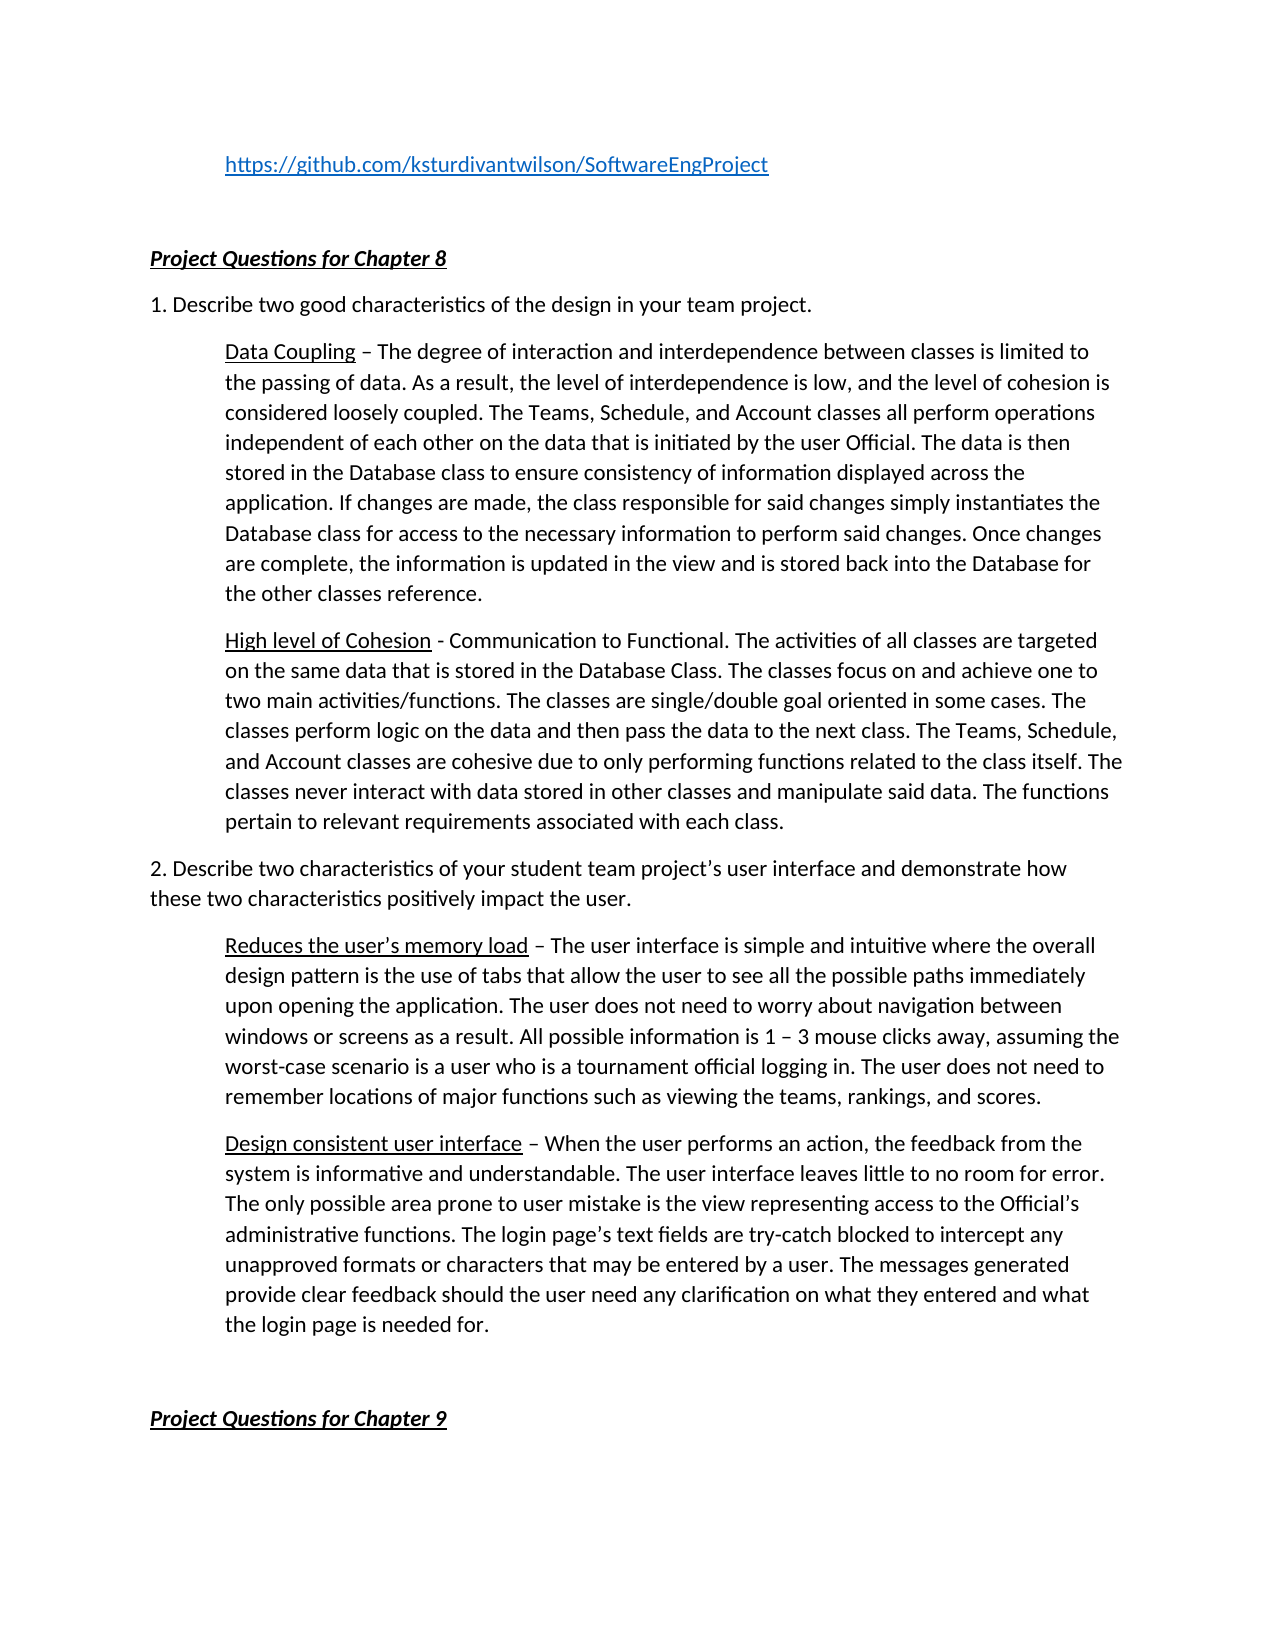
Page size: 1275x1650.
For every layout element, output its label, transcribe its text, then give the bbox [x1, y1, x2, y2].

text Project Questions for Chapter 8 [150, 244, 1125, 272]
text Project Questions for Chapter 9 [150, 1404, 1125, 1432]
text Reduces the user’s memory load – The user interface is simple and intuitive where the overall design pattern is the use of tabs that allow the user to see all the possible paths immediately upon opening the application. The user does not need to worry about navigation between windows or screens as a result. All possible information is 1 – 3 mouse clicks away, assuming the worst-case scenario is a user who is a tournament official logging in. The user does not need to remember locations of major functions such as viewing the teams, rankings, and scores. [225, 931, 1125, 1110]
text 1. Describe two good characteristics of the design in your team project. [150, 291, 1125, 319]
text 2. Describe two characteristics of your student team project’s user interface and demonstrate how these two characteristics positively impact the user. [150, 854, 1125, 912]
text Design consistent user interface – When the user performs an action, the feedback from the system is informative and understandable. The user interface leaves little to no room for error. The only possible area prone to user mistake is the view representing access to the Official’s administrative functions. The login page’s text fields are try-catch blocked to intercept any unapproved formats or characters that may be entered by a user. The messages generated provide clear feedback should the user need any clarification on what they entered and what the login page is needed for. [225, 1129, 1125, 1338]
text High level of Cohesion - Communication to Functional. The activities of all classes are targeted on the same data that is stored in the Database Class. The classes focus on and achieve one to two main activities/functions. The classes are single/double goal oriented in some cases. The classes perform logic on the data and then pass the data to the next class. The Teams, Schedule, and Account classes are cohesive due to only performing functions related to the class itself. The classes never interact with data stored in other classes and manipulate said data. The functions pertain to relevant requirements associated with each class. [225, 626, 1125, 835]
text https://github.com/ksturdivantwilson/SoftwareEngProject [150, 150, 1125, 178]
text Data Coupling – The degree of interaction and interdependence between classes is limited to the passing of data. As a result, the level of interdependence is low, and the level of cohesion is considered loosely coupled. The Teams, Schedule, and Account classes all perform operations independent of each other on the data that is initiated by the user Official. The data is then stored in the Database class to ensure consistency of information displayed across the application. If changes are made, the class responsible for said changes simply instantiates the Database class for access to the necessary information to perform said changes. Once changes are complete, the information is updated in the view and is stored back into the Database for the other classes reference. [225, 337, 1125, 607]
